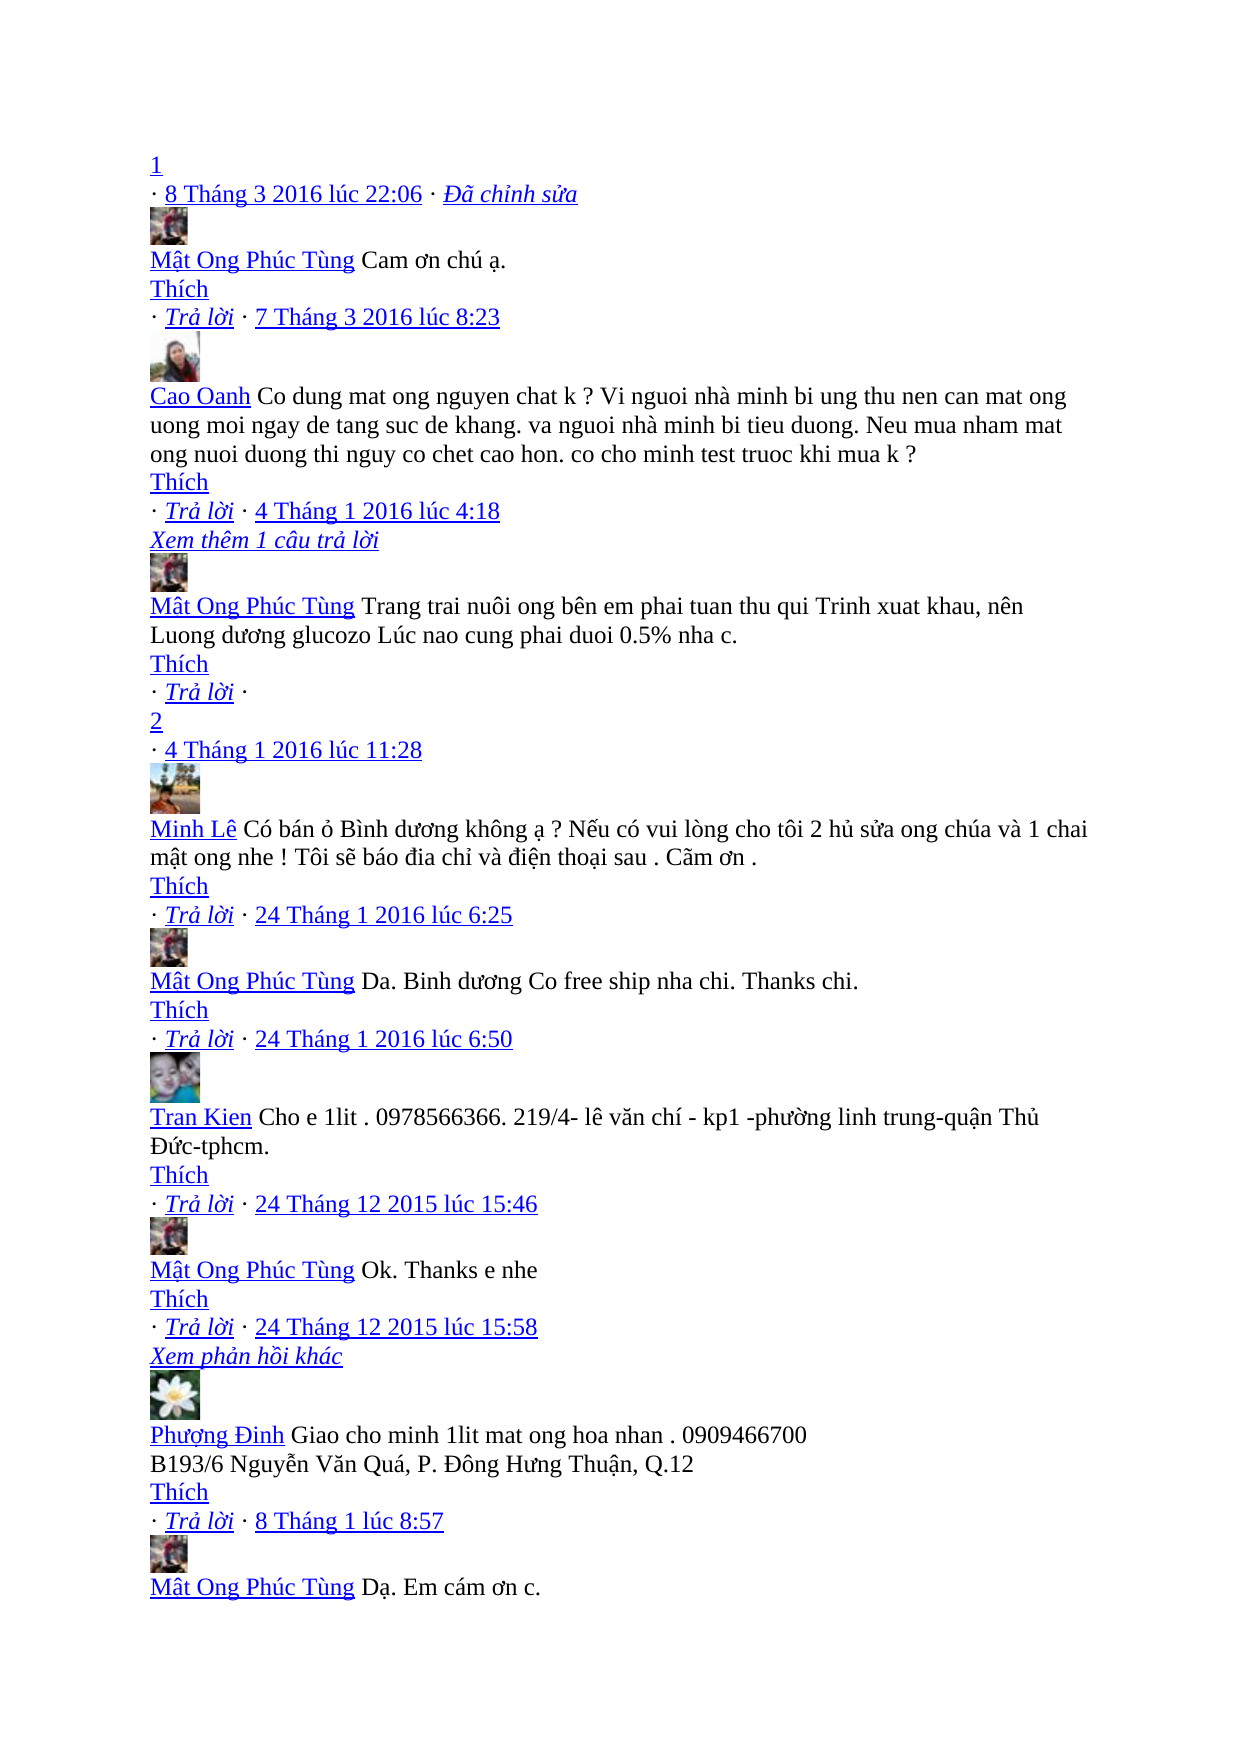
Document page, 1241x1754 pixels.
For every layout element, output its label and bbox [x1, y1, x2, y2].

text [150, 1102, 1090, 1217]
picture [150, 928, 188, 967]
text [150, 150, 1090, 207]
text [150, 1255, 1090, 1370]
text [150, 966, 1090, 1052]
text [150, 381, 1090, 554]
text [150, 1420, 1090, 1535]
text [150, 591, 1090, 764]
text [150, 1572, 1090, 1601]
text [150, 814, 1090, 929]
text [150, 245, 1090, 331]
picture [150, 1370, 200, 1420]
picture [150, 1217, 188, 1255]
picture [150, 331, 200, 382]
picture [150, 207, 188, 245]
picture [150, 553, 188, 592]
picture [150, 1052, 200, 1103]
picture [150, 763, 200, 814]
picture [150, 1535, 188, 1573]
